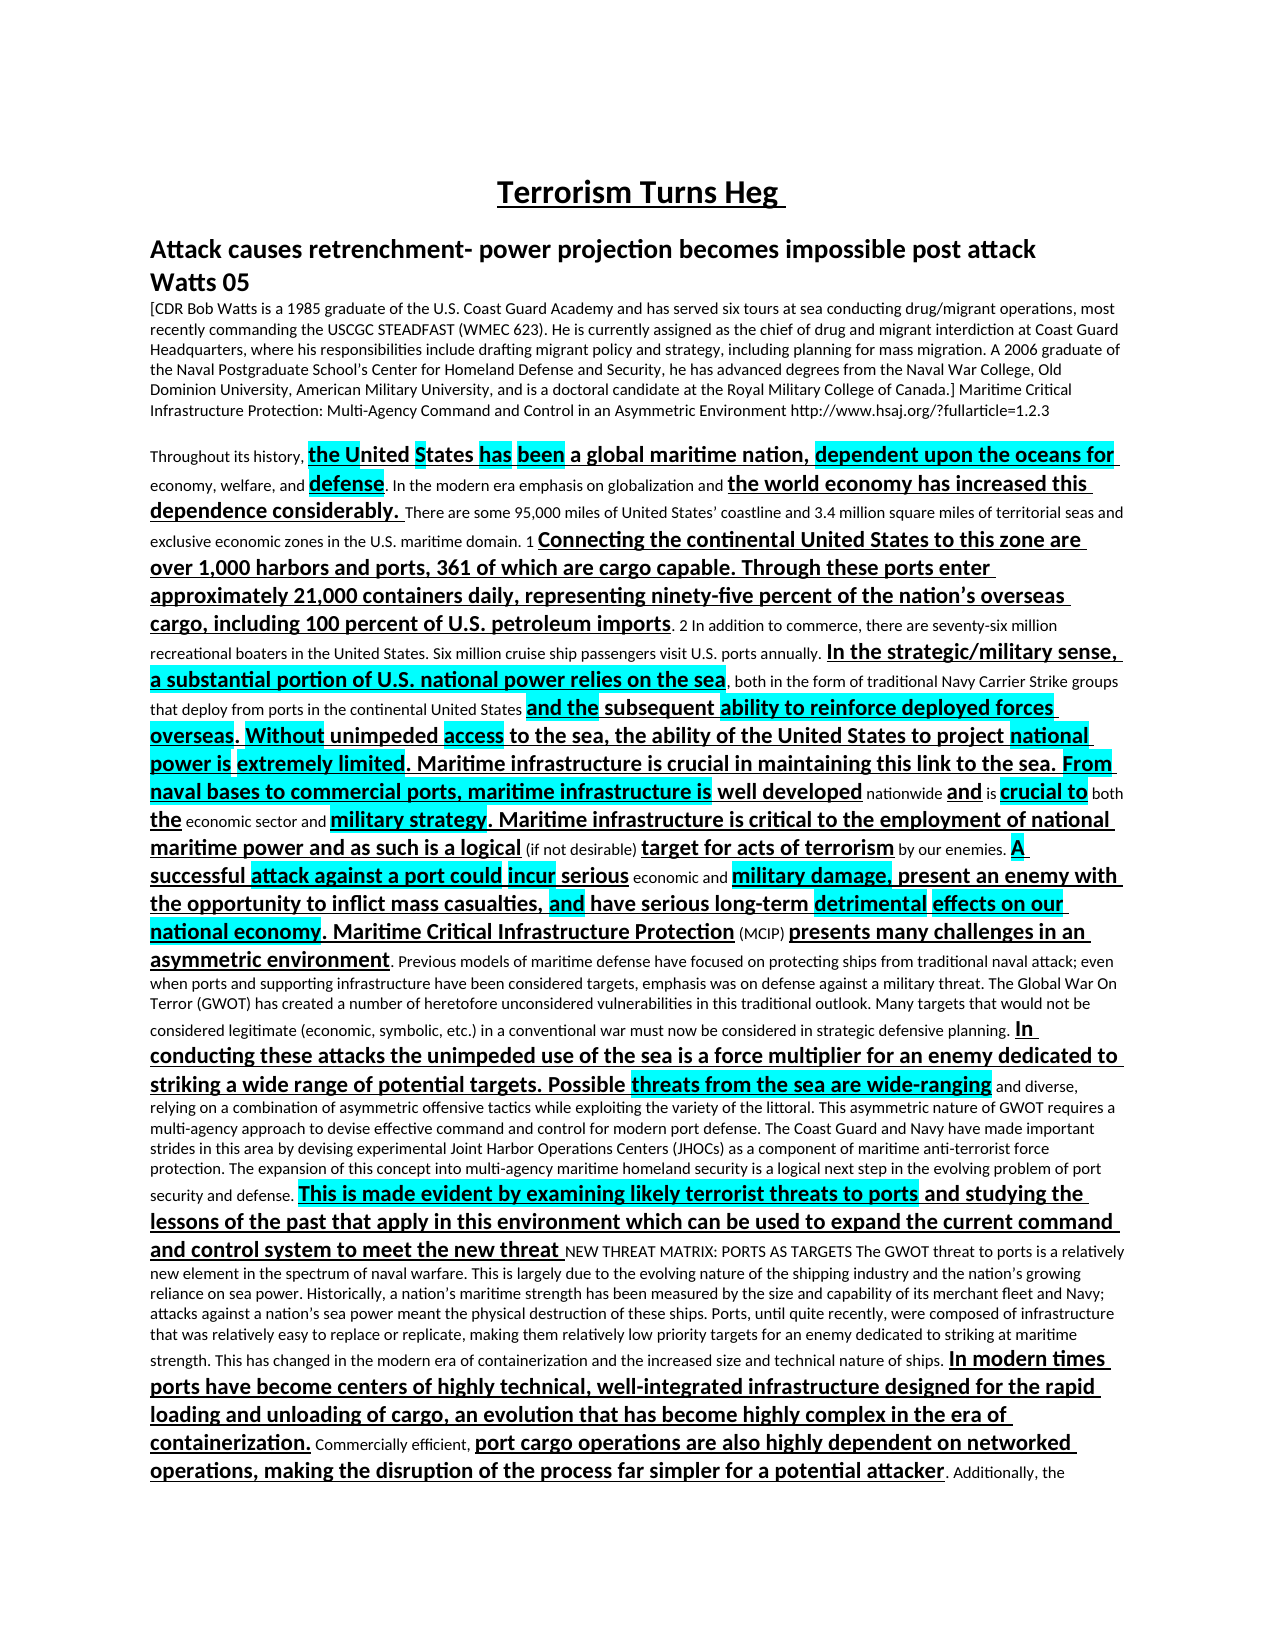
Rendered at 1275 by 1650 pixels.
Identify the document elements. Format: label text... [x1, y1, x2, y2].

subtitle Terrorism Turns Heg [150, 171, 1125, 212]
subtitle Attack causes retrenchment- power projection becomes impossible post attack [150, 232, 1125, 265]
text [150, 441, 1125, 1484]
text [CDR Bob Watts is a 1985 graduate of the U.S. Coast Guard Academy and has served six tours at sea conducting drug/migrant operations, most recently commanding the USCGC STEADFAST (WMEC 623). He is currently assigned as the chief of drug and migrant interdiction at Coast Guard Headquarters, where his responsibilities include drafting migrant policy and strategy, including planning for mass migration. A 2006 graduate of the Naval Postgraduate School’s Center for Homeland Defense and Security, he has advanced degrees from the Naval War College, Old Dominion University, American Military University, and is a doctoral candidate at the Royal Military College of Canada.] Maritime Critical Infrastructure Protection: Multi-Agency Command and Control in an Asymmetric Environment http://www.hsaj.org/?fullarticle=1.2.3 [150, 298, 1125, 420]
text Watts 05 [150, 265, 1125, 298]
